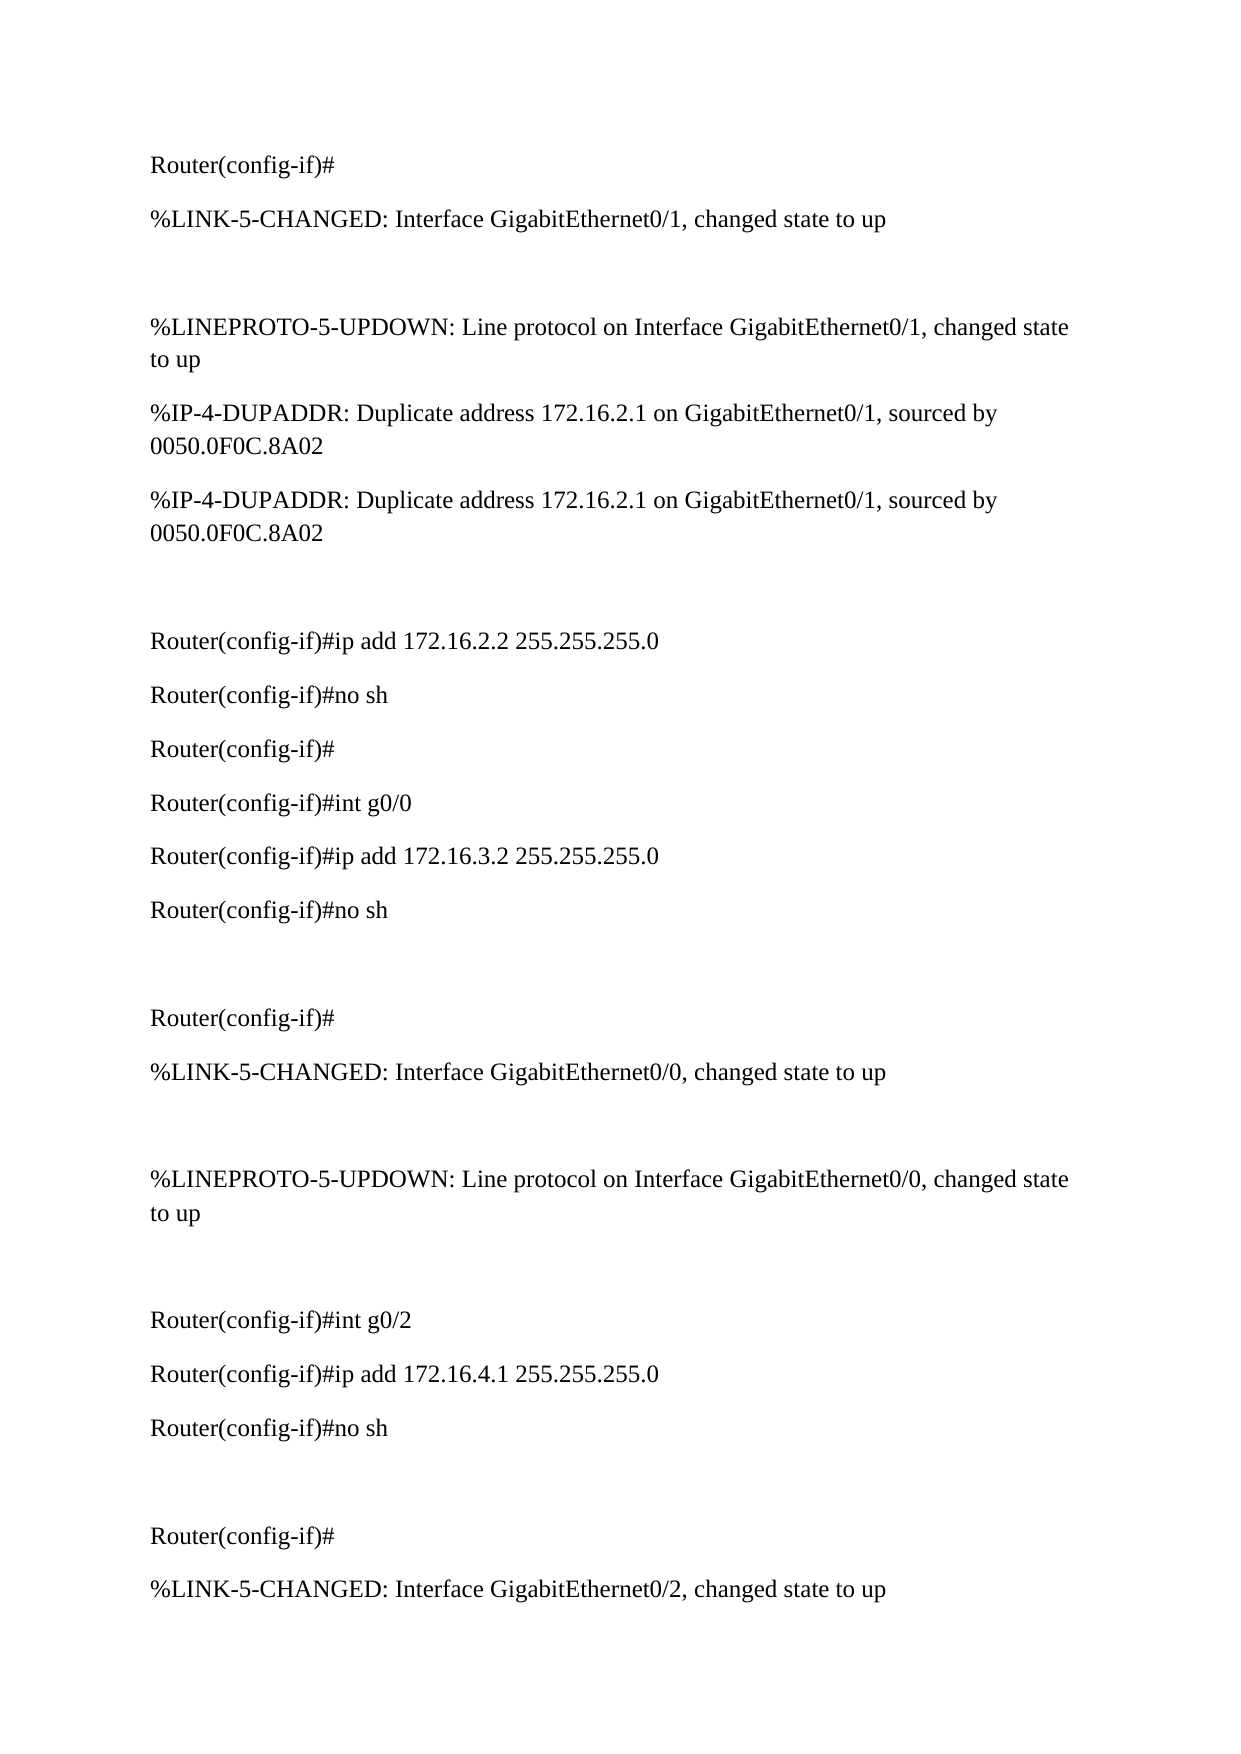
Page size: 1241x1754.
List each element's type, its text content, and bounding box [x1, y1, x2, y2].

text %LINEPROTO-5-UPDOWN: Line protocol on Interface GigabitEthernet0/1, changed state to up [150, 312, 1090, 373]
text Router(config-if)#ip add 172.16.3.2 255.255.255.0 [150, 841, 1090, 870]
text Router(config-if)#int g0/0 [150, 788, 1090, 816]
text Router(config-if)# [150, 734, 1090, 762]
text Router(config-if)#ip add 172.16.4.1 255.255.255.0 [150, 1359, 1090, 1388]
text Router(config-if)#no sh [150, 895, 1090, 924]
text %LINEPROTO-5-UPDOWN: Line protocol on Interface GigabitEthernet0/0, changed state to up [150, 1164, 1090, 1226]
text Router(config-if)#no sh [150, 680, 1090, 709]
text Router(config-if)# [150, 1521, 1090, 1549]
text %LINK-5-CHANGED: Interface GigabitEthernet0/2, changed state to up [150, 1574, 1090, 1603]
text Router(config-if)#ip add 172.16.2.2 255.255.255.0 [150, 626, 1090, 655]
text Router(config-if)#no sh [150, 1413, 1090, 1442]
text Router(config-if)# [150, 1003, 1090, 1032]
text Router(config-if)#int g0/2 [150, 1305, 1090, 1334]
text %IP-4-DUPADDR: Duplicate address 172.16.2.1 on GigabitEthernet0/1, sourced by 0050.0F0C.8A02 [150, 485, 1090, 547]
text %LINK-5-CHANGED: Interface GigabitEthernet0/1, changed state to up [150, 204, 1090, 233]
text %IP-4-DUPADDR: Duplicate address 172.16.2.1 on GigabitEthernet0/1, sourced by 0050.0F0C.8A02 [150, 398, 1090, 460]
text %LINK-5-CHANGED: Interface GigabitEthernet0/0, changed state to up [150, 1057, 1090, 1086]
text Router(config-if)# [150, 150, 1090, 179]
